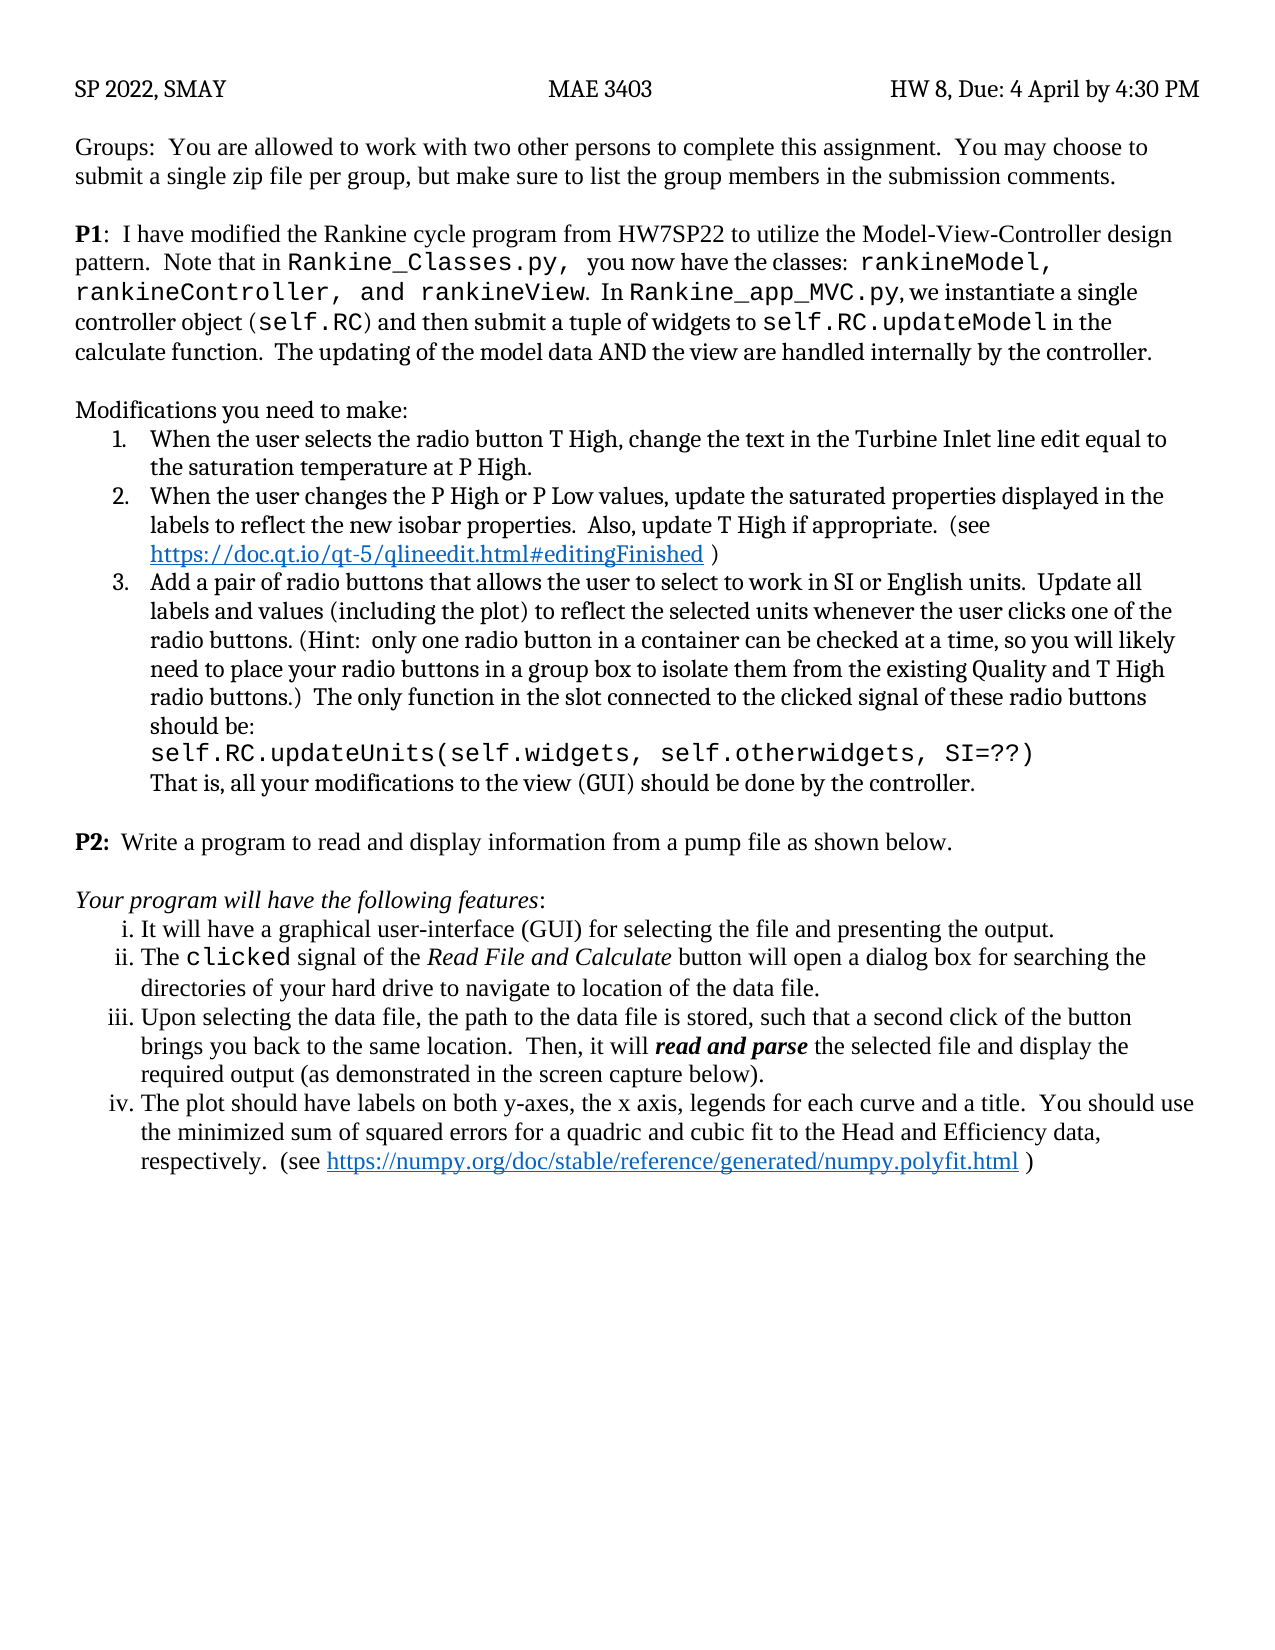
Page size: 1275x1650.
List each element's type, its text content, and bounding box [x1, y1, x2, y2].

list When the user changes the P High or P Low values, update the saturated properties displayed in the labels to reflect the new isobar properties. Also, update T High if appropriate. (see https://doc.qt.io/qt-5/qlineedit.html#editingFinished ) [112, 482, 1200, 568]
text That is, all your modifications to the view (GUI) should be done by the controller. [150, 769, 1200, 798]
list Upon selecting the data file, the path to the data file is stored, such that a second click of the button brings you back to the same location. Then, it will read and parse the selected file and display the required output (as demonstrated in the screen capture below). [141, 1002, 1200, 1088]
list It will have a graphical user-interface (GUI) for selecting the file and presenting the output. [141, 914, 1200, 942]
text P1: I have modified the Rankine cycle program from HW7SP22 to utilize the Model-View-Controller design pattern. Note that in Rankine_Classes.py, you now have the classes: rankineModel, rankineController, and rankineView. In Rankine_app_MVC.py, we instantiate a single controller object (self.RC) and then submit a tuple of widgets to self.RC.updateModel in the calculate function. The updating of the model data AND the view are handled internally by the controller. [75, 219, 1200, 367]
text Your program will have the following features: [75, 885, 1200, 914]
list The plot should have labels on both y-axes, the x axis, legends for each curve and a title. You should use the minimized sum of squared errors for a quadric and cubic fit to the Head and Efficiency data, respectively. (see https://numpy.org/doc/stable/reference/generated/numpy.polyfit.html ) [141, 1088, 1200, 1174]
list When the user selects the radio button T High, change the text in the Turbine Inlet line edit equal to the saturation temperature at P High. [112, 424, 1200, 482]
text Modifications you need to make: [75, 396, 1200, 424]
list Add a pair of radio buttons that allows the user to select to work in SI or English units. Update all labels and values (including the plot) to reflect the selected units whenever the user clicks one of the radio buttons. (Hint: only one radio button in a container can be checked at a time, so you will likely need to place your radio buttons in a group box to isolate them from the existing Quality and T High radio buttons.) The only function in the slot connected to the clicked signal of these radio buttons should be: [112, 568, 1200, 741]
text Groups: You are allowed to work with two other persons to complete this assignment. You may choose to submit a single zip file per group, but make sure to list the group members in the submission comments. [75, 132, 1200, 190]
text self.RC.updateUnits(self.widgets, self.otherwidgets, SI=??) [150, 741, 1200, 769]
text P2: Write a program to read and display information from a pump file as shown below. [75, 827, 1200, 856]
list The clicked signal of the Read File and Calculate button will open a dialog box for searching the directories of your hard drive to navigate to location of the data file. [141, 942, 1200, 1002]
